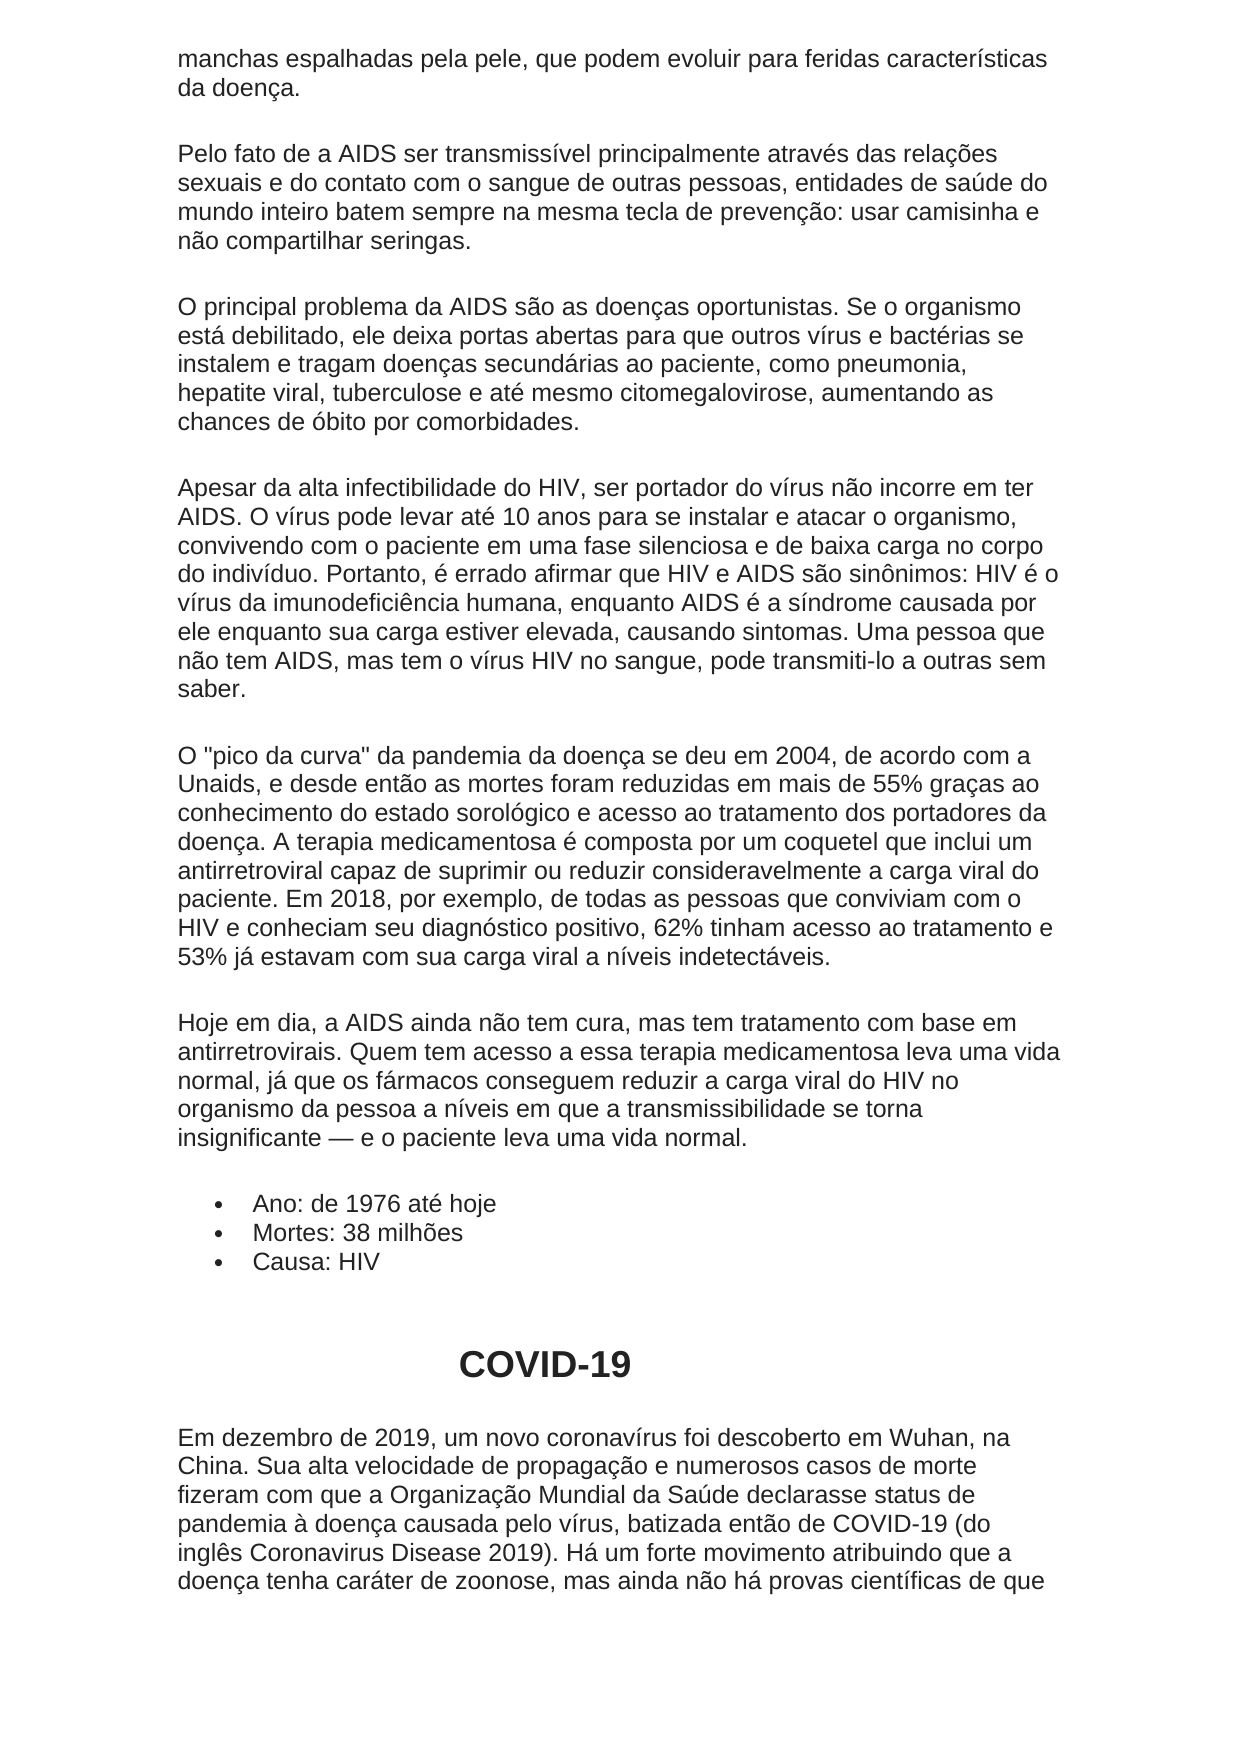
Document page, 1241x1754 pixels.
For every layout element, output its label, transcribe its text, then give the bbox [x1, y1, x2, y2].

text Apesar da alta infectibilidade do HIV, ser portador do vírus não incorre em ter AIDS. O vírus pode levar até 10 anos para se instalar e atacar o organismo, convivendo com o paciente em uma fase silenciosa e de baixa carga no corpo do indivíduo. Portanto, é errado afirmar que HIV e AIDS são sinônimos: HIV é o vírus da imunodeficiência humana, enquanto AIDS é a síndrome causada por ele enquanto sua carga estiver elevada, causando sintomas. Uma pessoa que não tem AIDS, mas tem o vírus HIV no sangue, pode transmiti-lo a outras sem saber. [177, 473, 1063, 703]
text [177, 1422, 1063, 1595]
text O principal problema da AIDS são as doenças oportunistas. Se o organismo está debilitado, ele deixa portas abertas para que outros vírus e bactérias se instalem e tragam doenças secundárias ao paciente, como pneumonia, hepatite viral, tuberculose e até mesmo citomegalovirose, aumentando as chances de óbito por comorbidades. [177, 292, 1063, 436]
text O "pico da curva" da pandemia da doença se deu em 2004, de acordo com a Unaids, e desde então as mortes foram reduzidas em mais de 55% graças ao conhecimento do estado sorológico e acesso ao tratamento dos portadores da doença. A terapia medicamentosa é composta por um coquetel que inclui um antirretroviral capaz de suprimir ou reduzir consideravelmente a carga viral do paciente. Em 2018, por exemplo, de todas as pessoas que conviviam com o HIV e conheciam seu diagnóstico positivo, 62% tinham acesso ao tratamento e 53% já estavam com sua carga viral a níveis indetectáveis. [177, 741, 1063, 971]
text Hoje em dia, a AIDS ainda não tem cura, mas tem tratamento com base em antirretrovirais. Quem tem acesso a essa terapia medicamentosa leva uma vida normal, já que os fármacos conseguem reduzir a carga viral do HIV no organismo da pessoa a níveis em que a transmissibilidade se torna insignificante — e o paciente leva uma vida normal. [177, 1008, 1063, 1152]
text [177, 44, 1063, 102]
list Causa: HIV [215, 1247, 1063, 1276]
list Mortes: 38 milhões [215, 1218, 1063, 1247]
text Pelo fato de a AIDS ser transmissível principalmente através das relações sexuais e do contato com o sangue de outras pessoas, entidades de saúde do mundo inteiro batem sempre na mesma tecla de prevenção: usar camisinha e não compartilhar seringas. [177, 139, 1063, 254]
list Ano: de 1976 até hoje [215, 1189, 1063, 1218]
subtitle COVID-19 [177, 1342, 1063, 1385]
